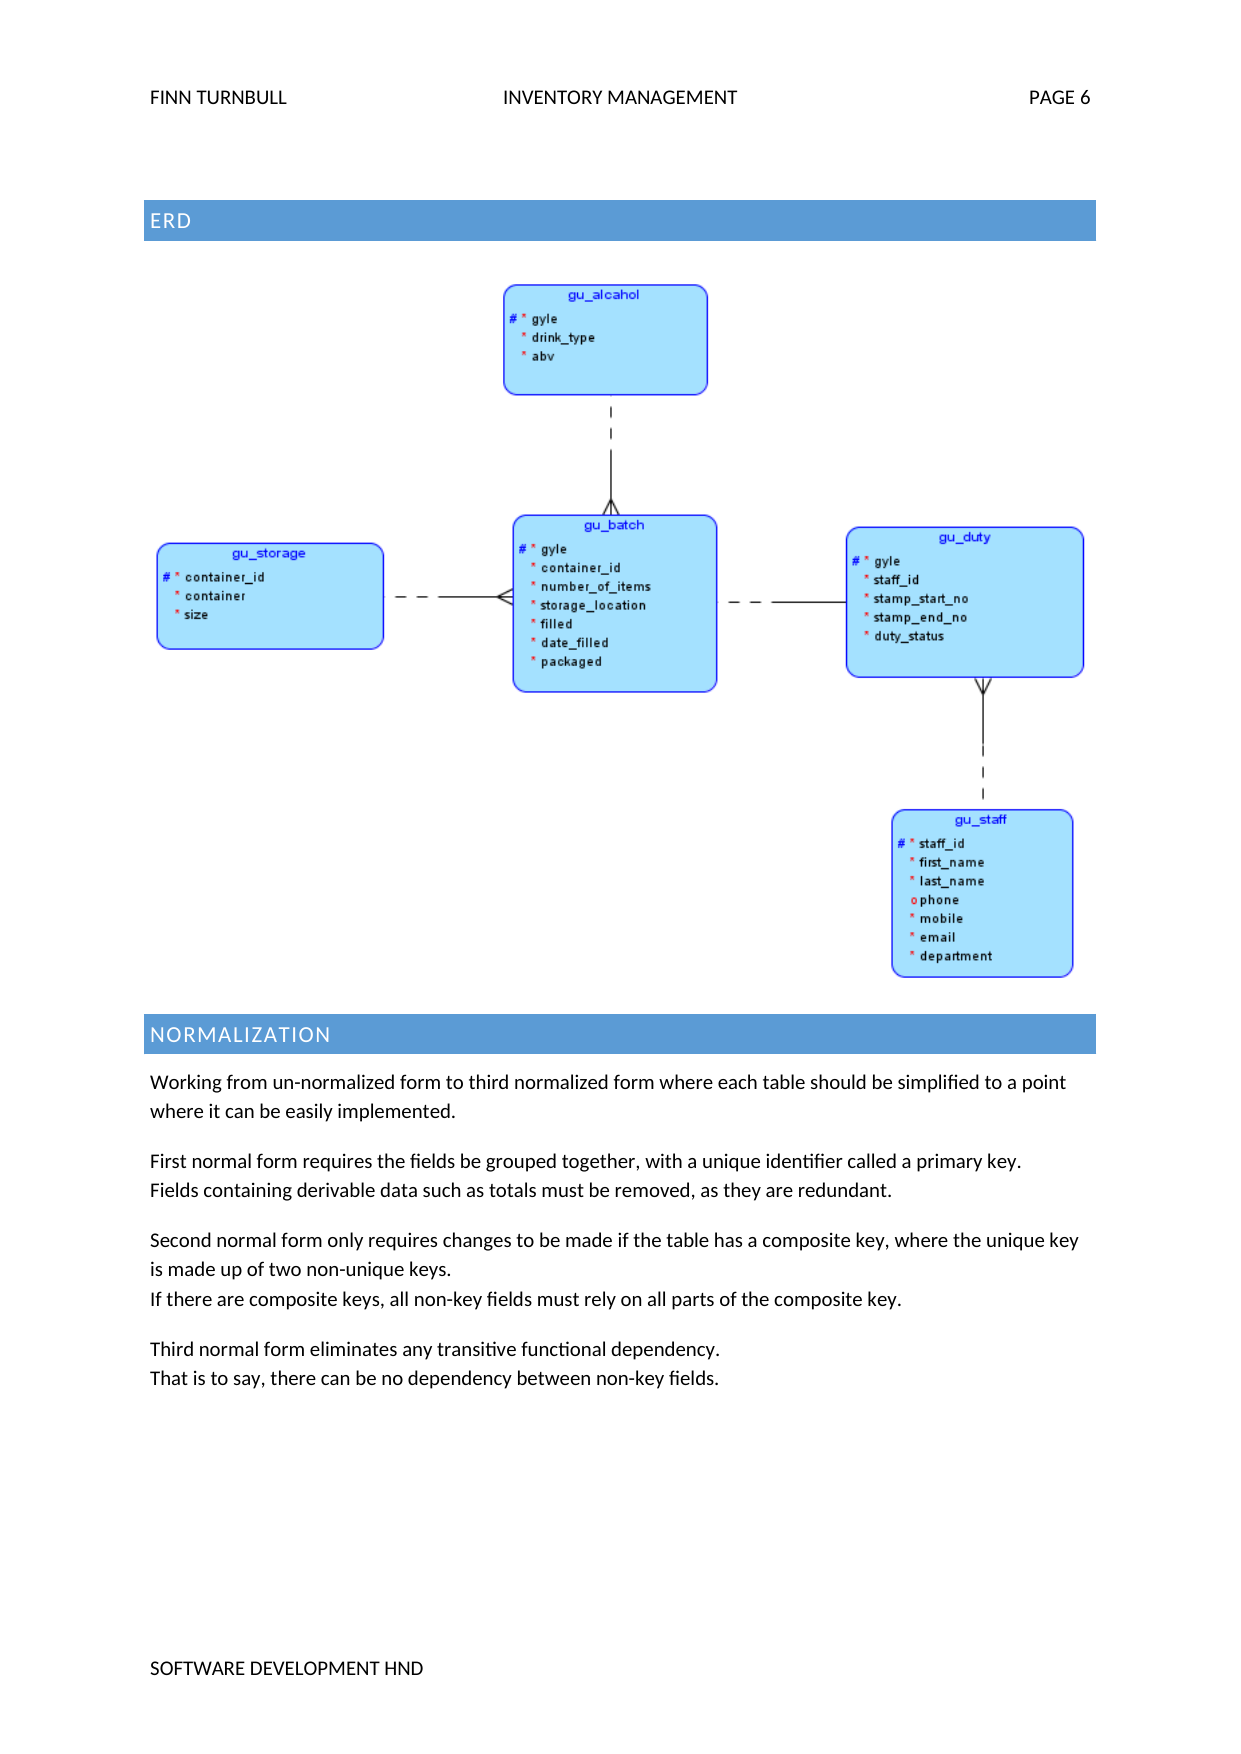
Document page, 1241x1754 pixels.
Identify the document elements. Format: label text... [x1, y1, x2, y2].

text Third normal form eliminates any transitive functional dependency. That is to say, there can be no dependency between non-key fields. [150, 1336, 1090, 1390]
subtitle ERD [150, 206, 1090, 234]
text First normal form requires the fields be grouped together, with a unique identifier called a primary key. Fields containing derivable data such as totals must be removed, as they are redundant. [150, 1148, 1090, 1203]
text Second normal form only requires changes to be made if the table has a composite key, where the unique key is made up of two non-unique keys. If there are composite keys, all non-key fields must rely on all parts of the composite key. [150, 1227, 1090, 1311]
text Working from un-normalized form to third normalized form where each table should be simplified to a point where it can be easily implemented. [150, 1069, 1090, 1124]
picture [150, 255, 1091, 990]
subtitle Normalization [150, 1020, 1090, 1048]
